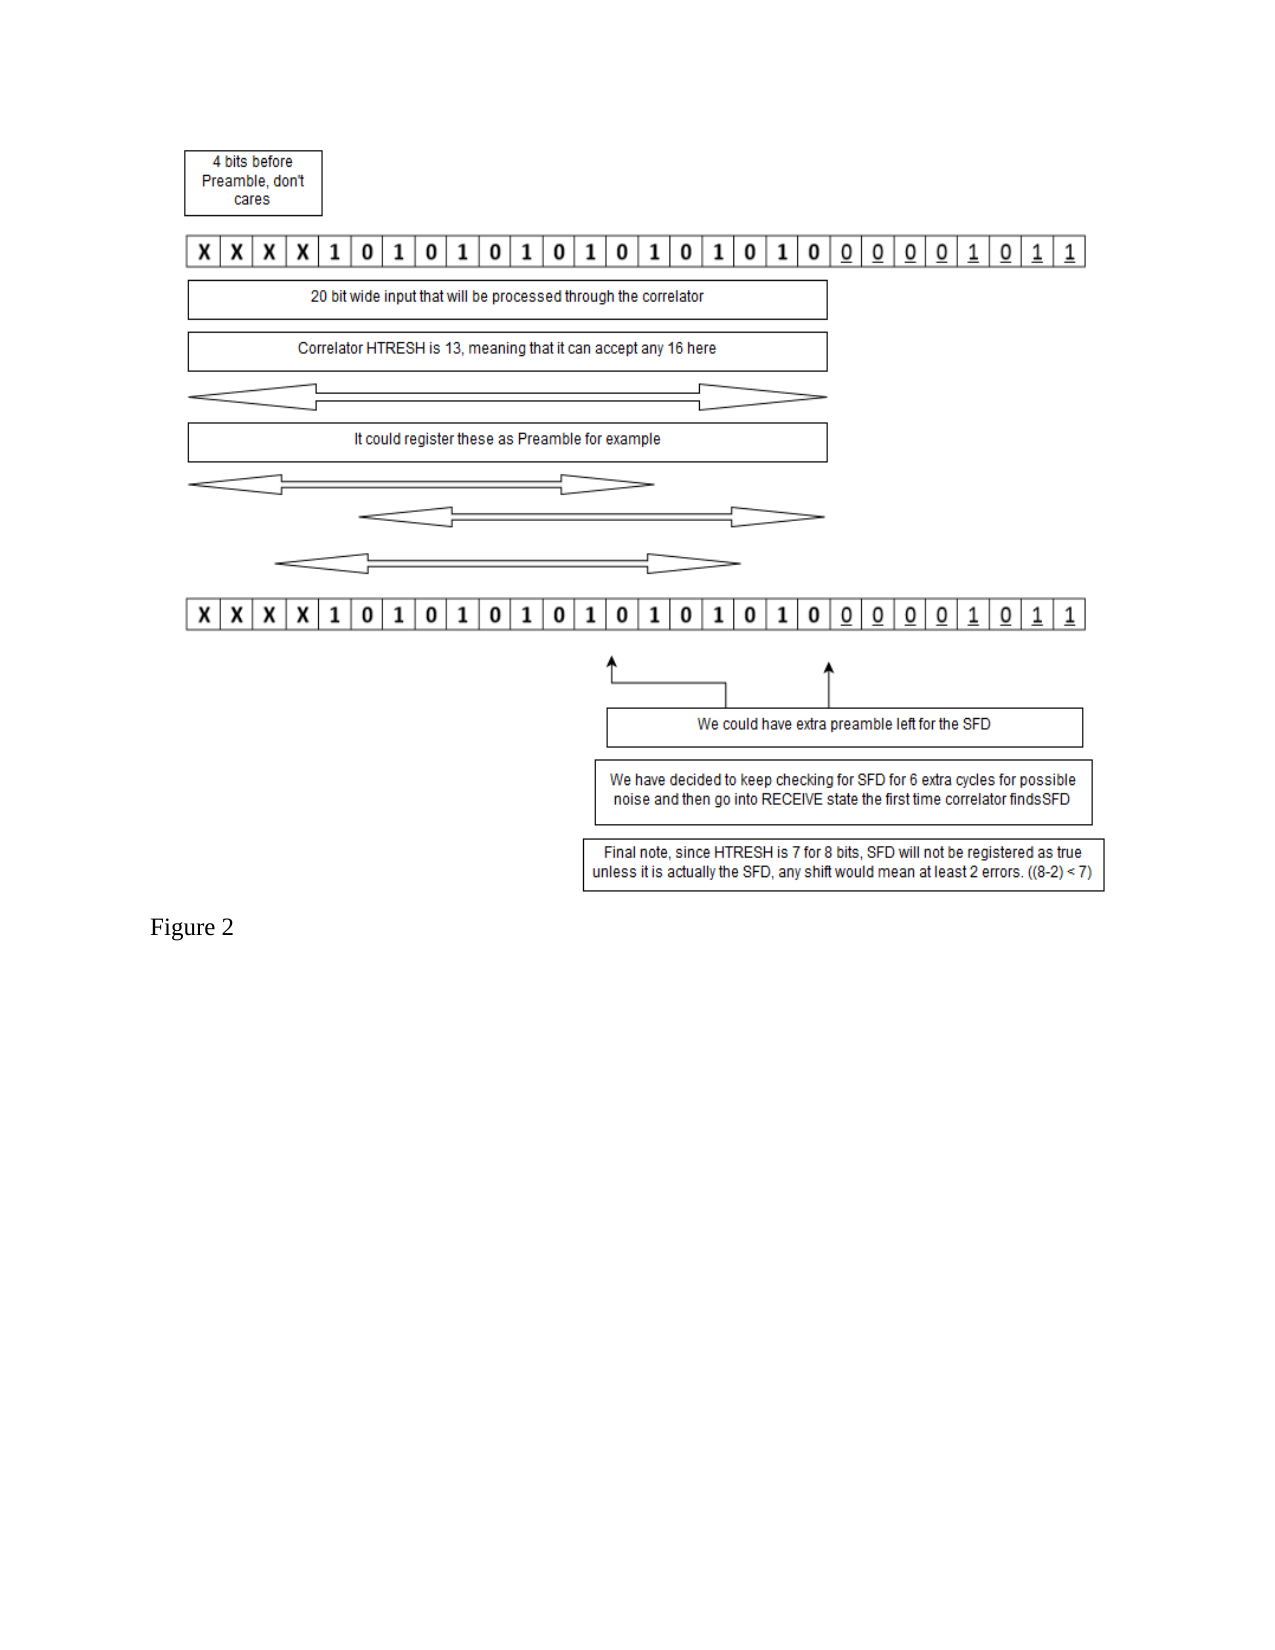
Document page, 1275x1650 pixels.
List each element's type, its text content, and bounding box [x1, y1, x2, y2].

text Figure 2 [150, 912, 1125, 941]
